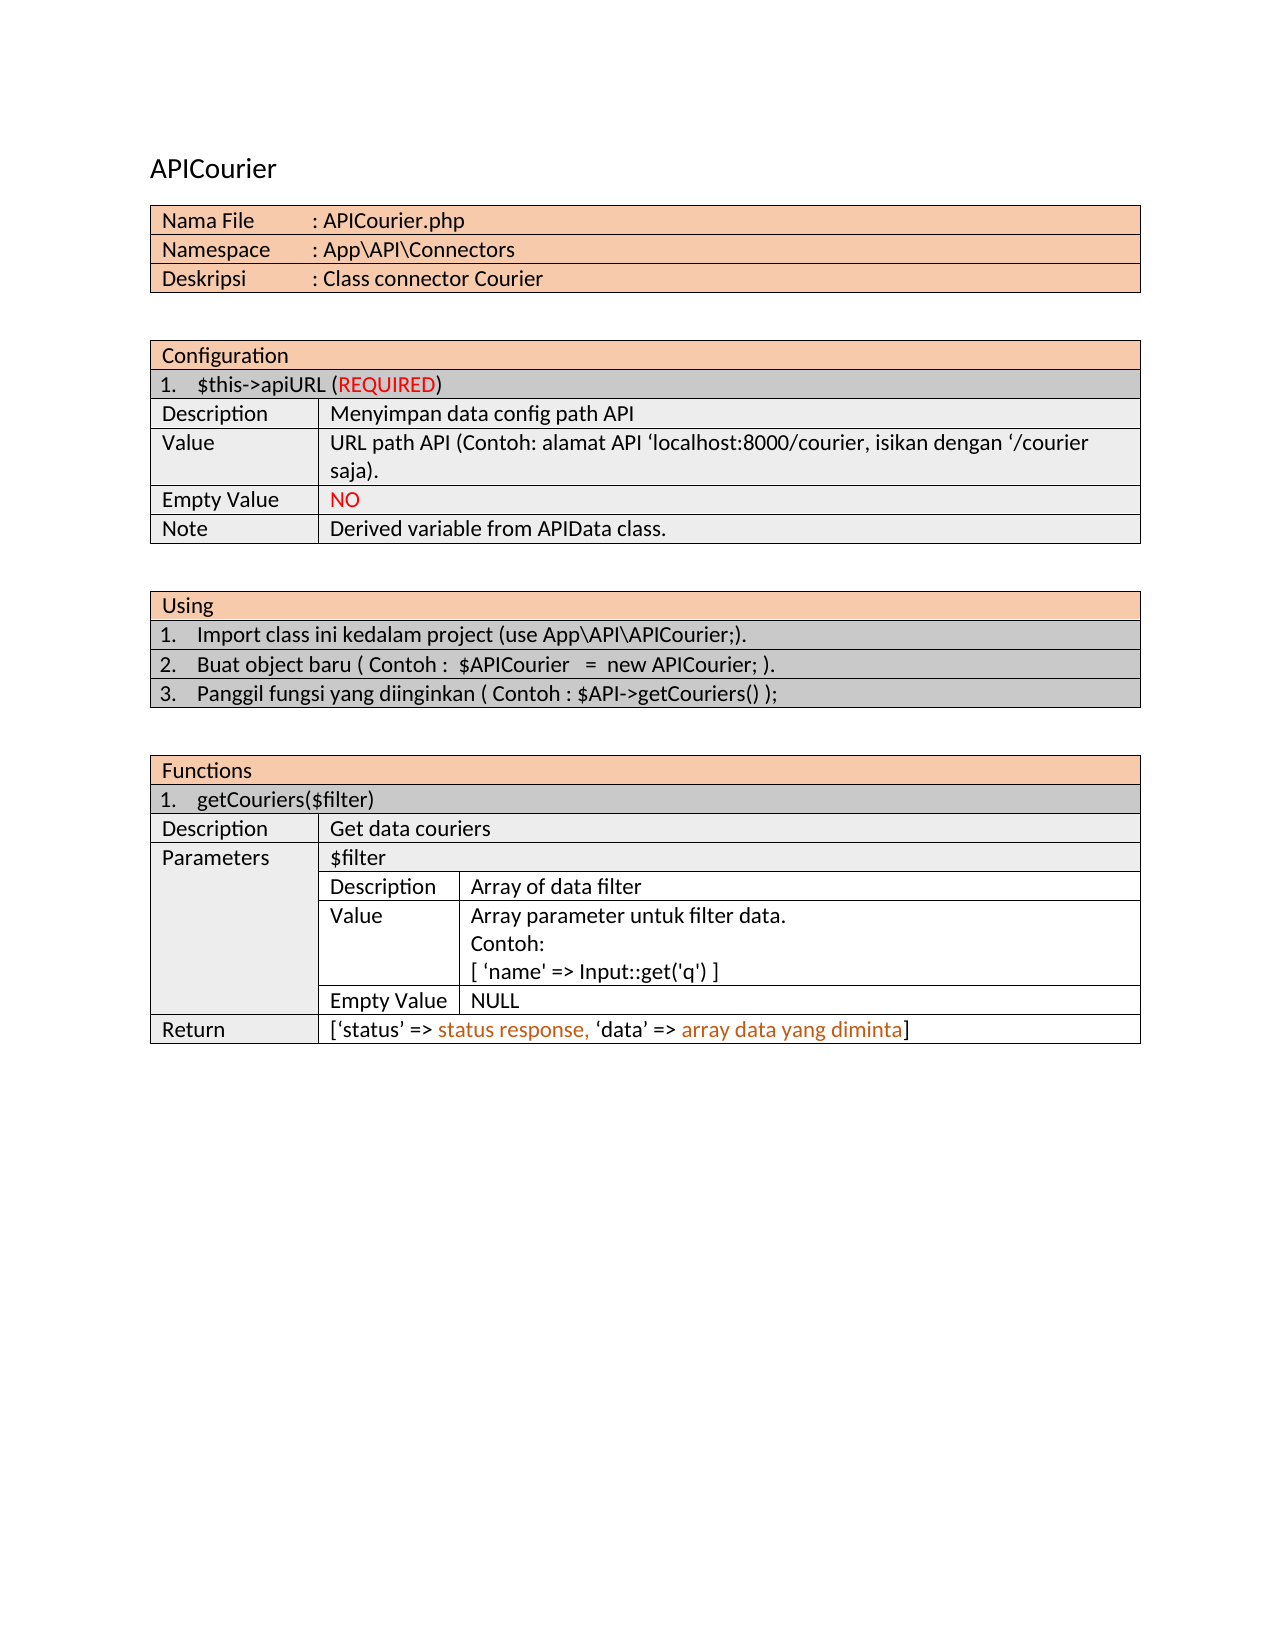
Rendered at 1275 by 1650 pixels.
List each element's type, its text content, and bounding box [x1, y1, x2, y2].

table_cell Namespace : App\API\Connectors [151, 235, 1140, 263]
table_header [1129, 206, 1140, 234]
table_cell Description [151, 814, 318, 842]
table_cell Return [151, 1015, 318, 1043]
table_cell Deskripsi : Class connector Courier [151, 264, 1140, 292]
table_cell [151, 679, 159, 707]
table_cell NO [319, 486, 1140, 513]
table_cell URL path API (Contoh: alamat API ‘localhost:8000/courier, isikan dengan ‘/courier saja). [319, 429, 1140, 484]
table_cell Derived variable from APIData class. [319, 515, 1140, 543]
table_cell $filter [319, 843, 1140, 871]
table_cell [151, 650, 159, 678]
table_cell NULL [460, 986, 1140, 1014]
text APICourier [150, 150, 1125, 186]
table_header Configuration [151, 341, 1140, 369]
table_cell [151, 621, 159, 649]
table_cell Value [151, 429, 318, 484]
table_cell Get data couriers [319, 814, 1140, 842]
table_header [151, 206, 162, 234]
table_cell Value [319, 901, 459, 985]
table_cell Array parameter untuk filter data. Contoh: [ ‘name' => Input::get('q') ] [460, 901, 1140, 985]
table_header Functions [151, 756, 1140, 784]
table_cell Empty Value [151, 486, 318, 513]
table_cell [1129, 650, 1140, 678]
table_cell Description [319, 872, 459, 900]
table_cell [‘status’ => status response, ‘data’ => array data yang diminta] [319, 1015, 1140, 1043]
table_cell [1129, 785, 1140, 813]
table_cell Menyimpan data config path API [319, 399, 1140, 427]
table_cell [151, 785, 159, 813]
table_cell Description [151, 399, 318, 427]
table_header Using [151, 592, 1140, 619]
table_cell Note [151, 515, 318, 543]
table_cell $this->apiURL (REQUIRED) [151, 370, 1140, 398]
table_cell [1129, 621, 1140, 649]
table_cell Parameters [151, 843, 318, 1014]
table_cell Empty Value [319, 986, 459, 1014]
table_cell Array of data filter [460, 872, 1140, 900]
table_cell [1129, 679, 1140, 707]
